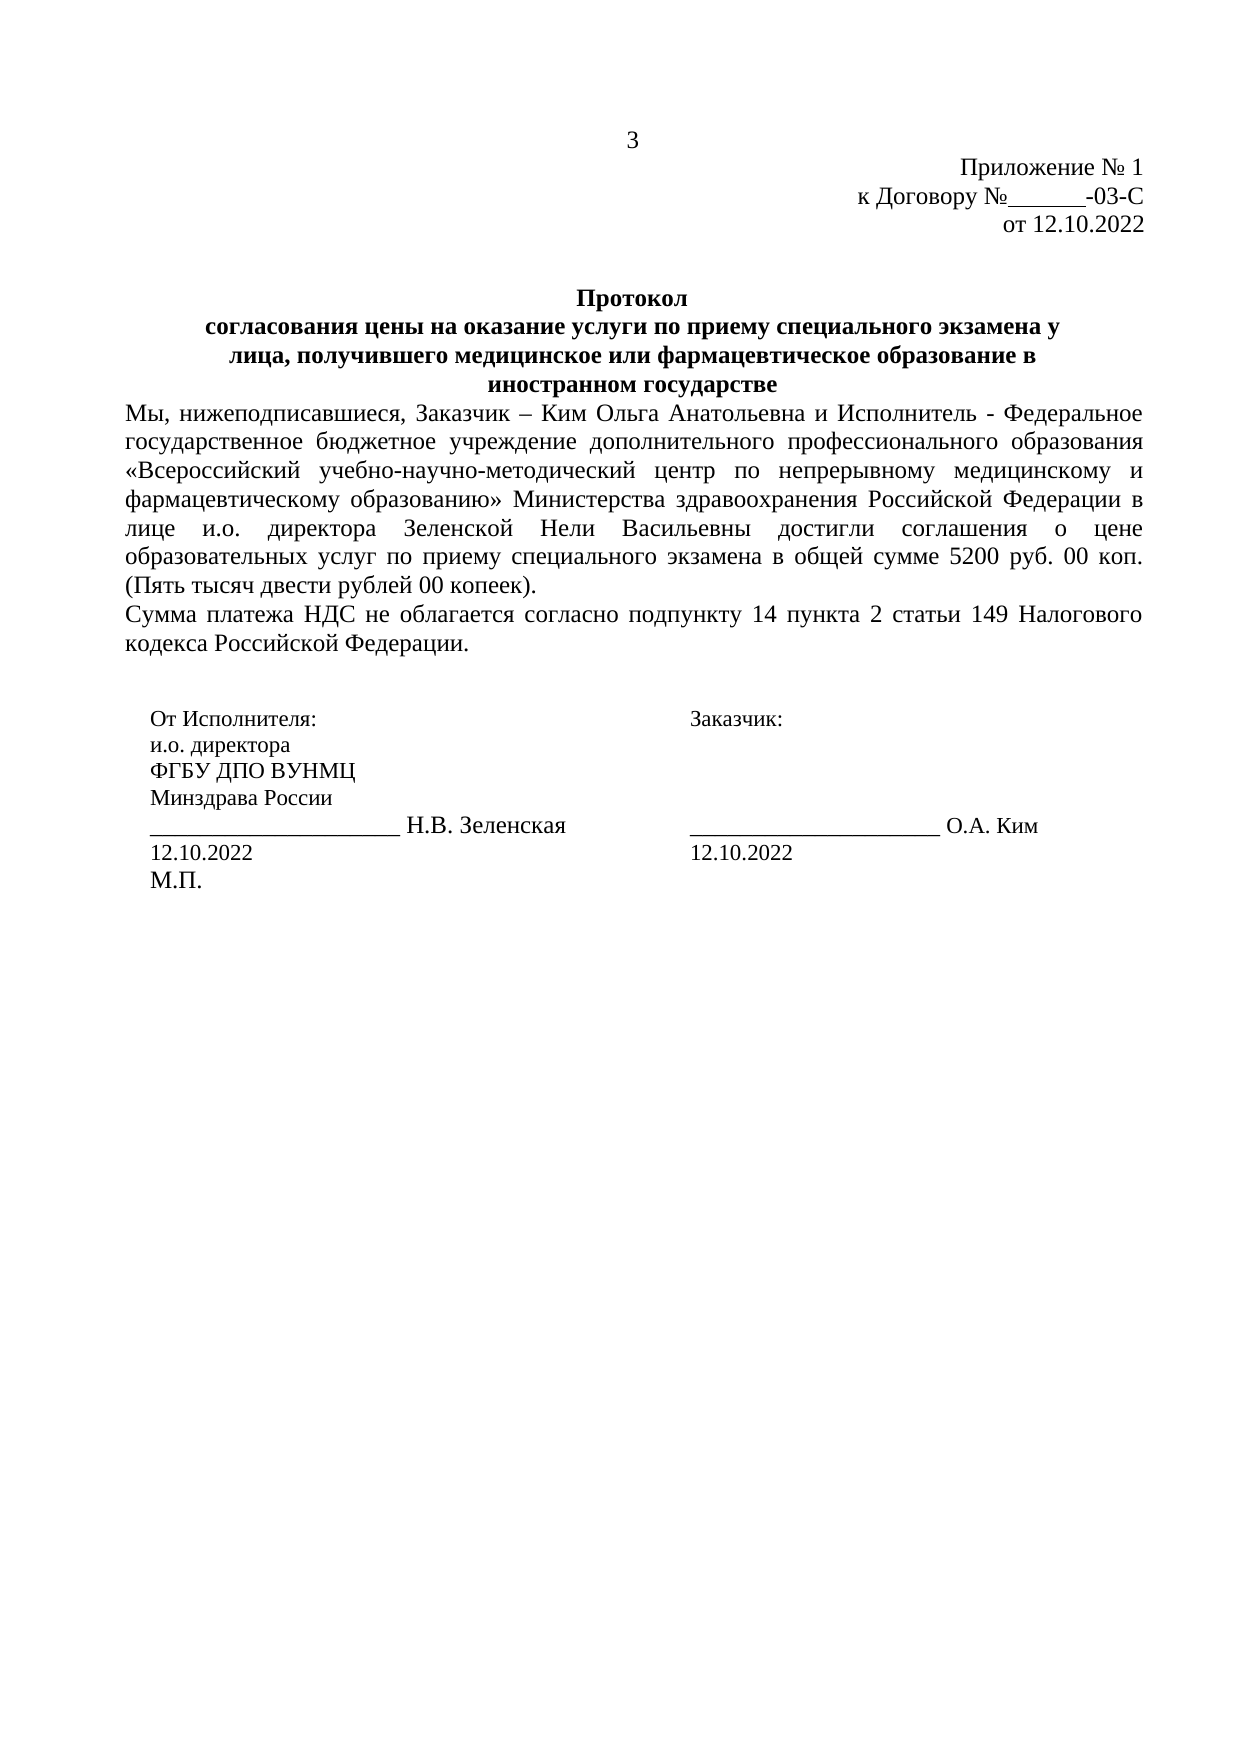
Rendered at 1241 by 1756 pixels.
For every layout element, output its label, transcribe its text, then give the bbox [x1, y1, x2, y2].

text Сумма платежа НДС не облагается согласно подпункту 14 пункта 2 статьи 149 Налогового кодекса Российской Федерации. [125, 599, 1144, 656]
text Мы, нижеподписавшиеся, Заказчик – Ким Ольга Анатольевна и Исполнитель - Федеральное государственное бюджетное учреждение дополнительного профессионального образования «Всероссийский учебно-научно-методический центр по непрерывному медицинскому и фармацевтическому образованию» Министерства здравоохранения Российской Федерации в лице и.о. директора Зеленской Нели Васильевны достигли соглашения о цене образовательных услуг по приему специального экзамена в общей сумме 5200 руб. 00 коп. (Пять тысяч двести рублей 00 копеек). [125, 398, 1144, 599]
text от 12.10.2022 [112, 209, 1145, 238]
text Протокол [112, 283, 1151, 311]
text согласования цены на оказание услуги по приему специального экзамена у лица, получившего медицинское или фармацевтическое образование в иностранном государстве [172, 311, 1093, 398]
table_header Заказчик: ____________________ О.А. Ким 12.10.2022 [679, 705, 1218, 894]
text Приложение № 1 к Договору № -03-С [857, 152, 1144, 209]
table_header От Исполнителя: и.о. директора ФГБУ ДПО ВУНМЦ Минздрава России ____________________ Н.В. Зеленская 12.10.2022 М.П. [139, 705, 678, 894]
